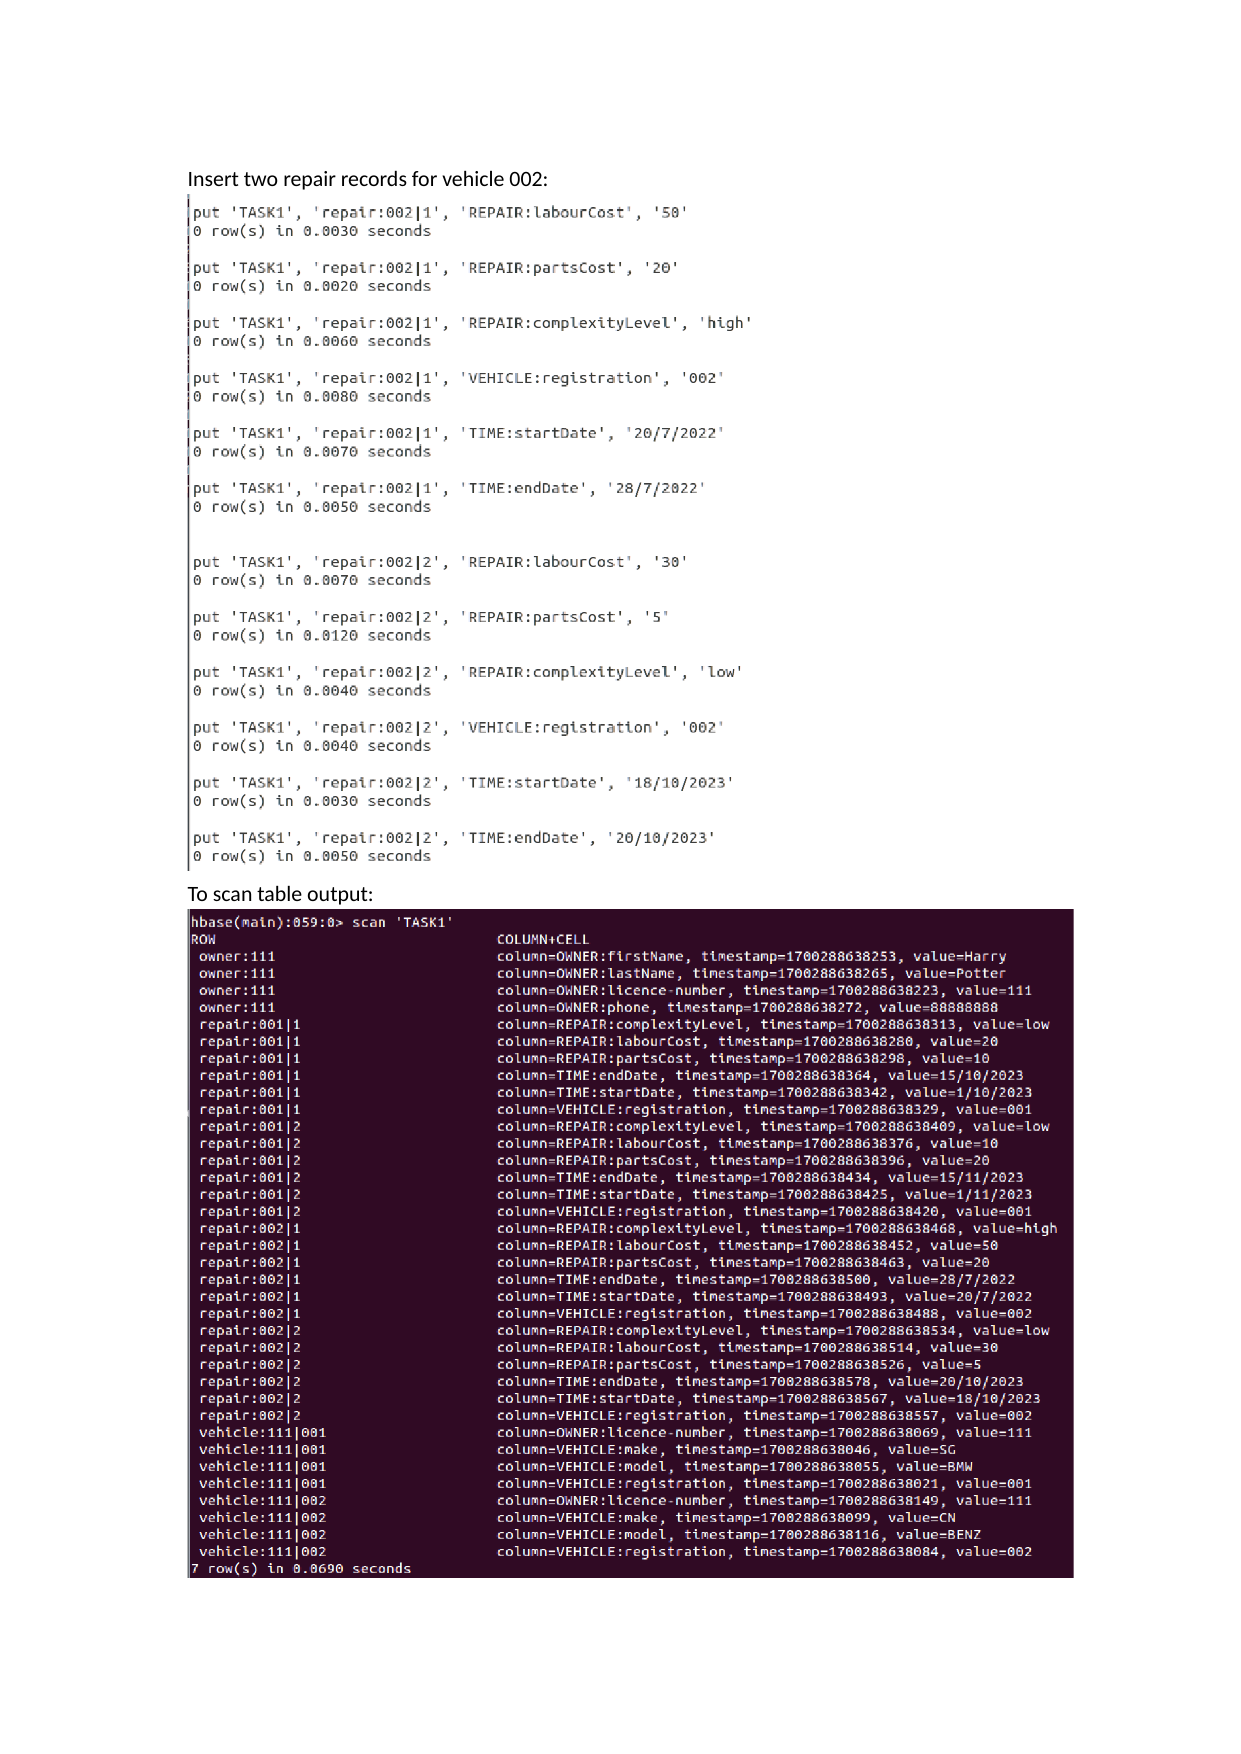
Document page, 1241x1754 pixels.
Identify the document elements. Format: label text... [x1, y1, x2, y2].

picture [187, 909, 1074, 1578]
text To scan table output: [187, 877, 1053, 909]
text Insert two repair records for vehicle 002: [187, 162, 1053, 194]
picture [187, 194, 845, 871]
